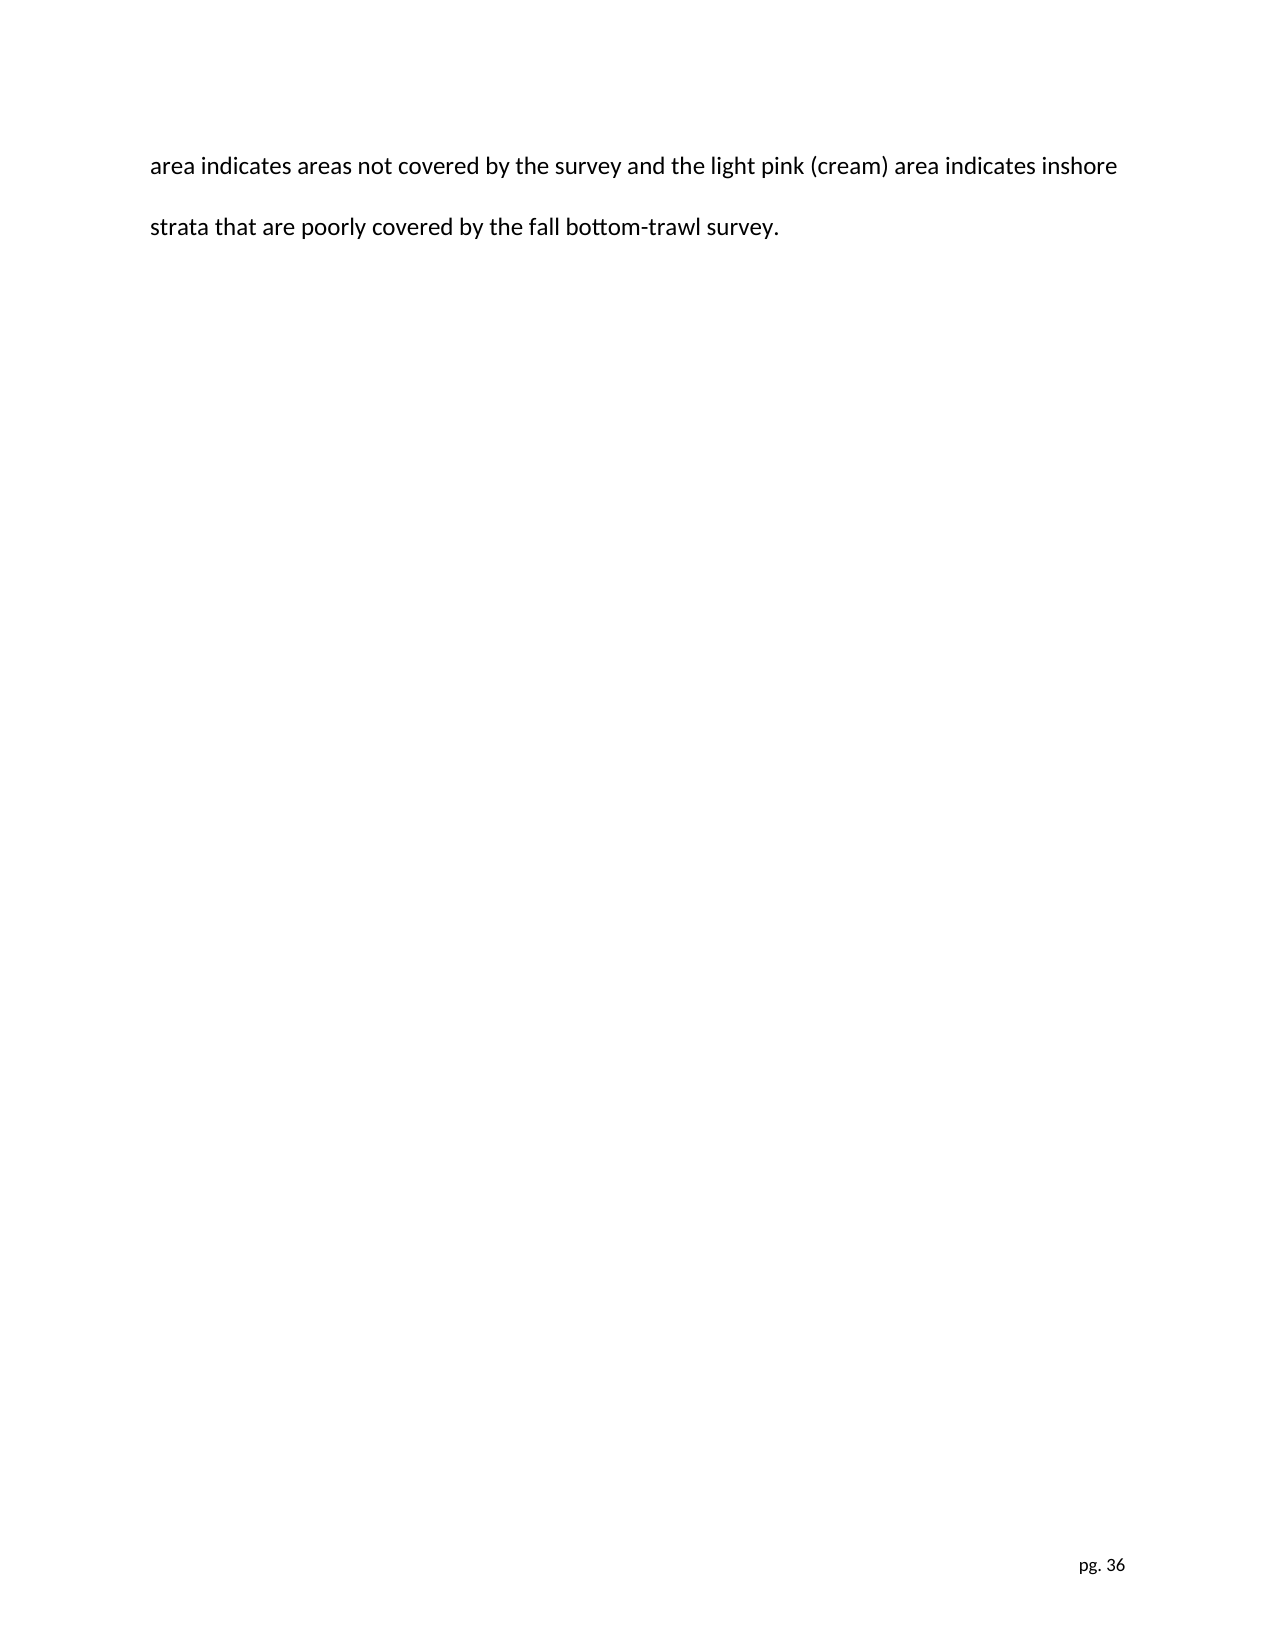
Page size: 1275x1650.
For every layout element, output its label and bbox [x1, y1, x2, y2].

text [150, 150, 1125, 242]
